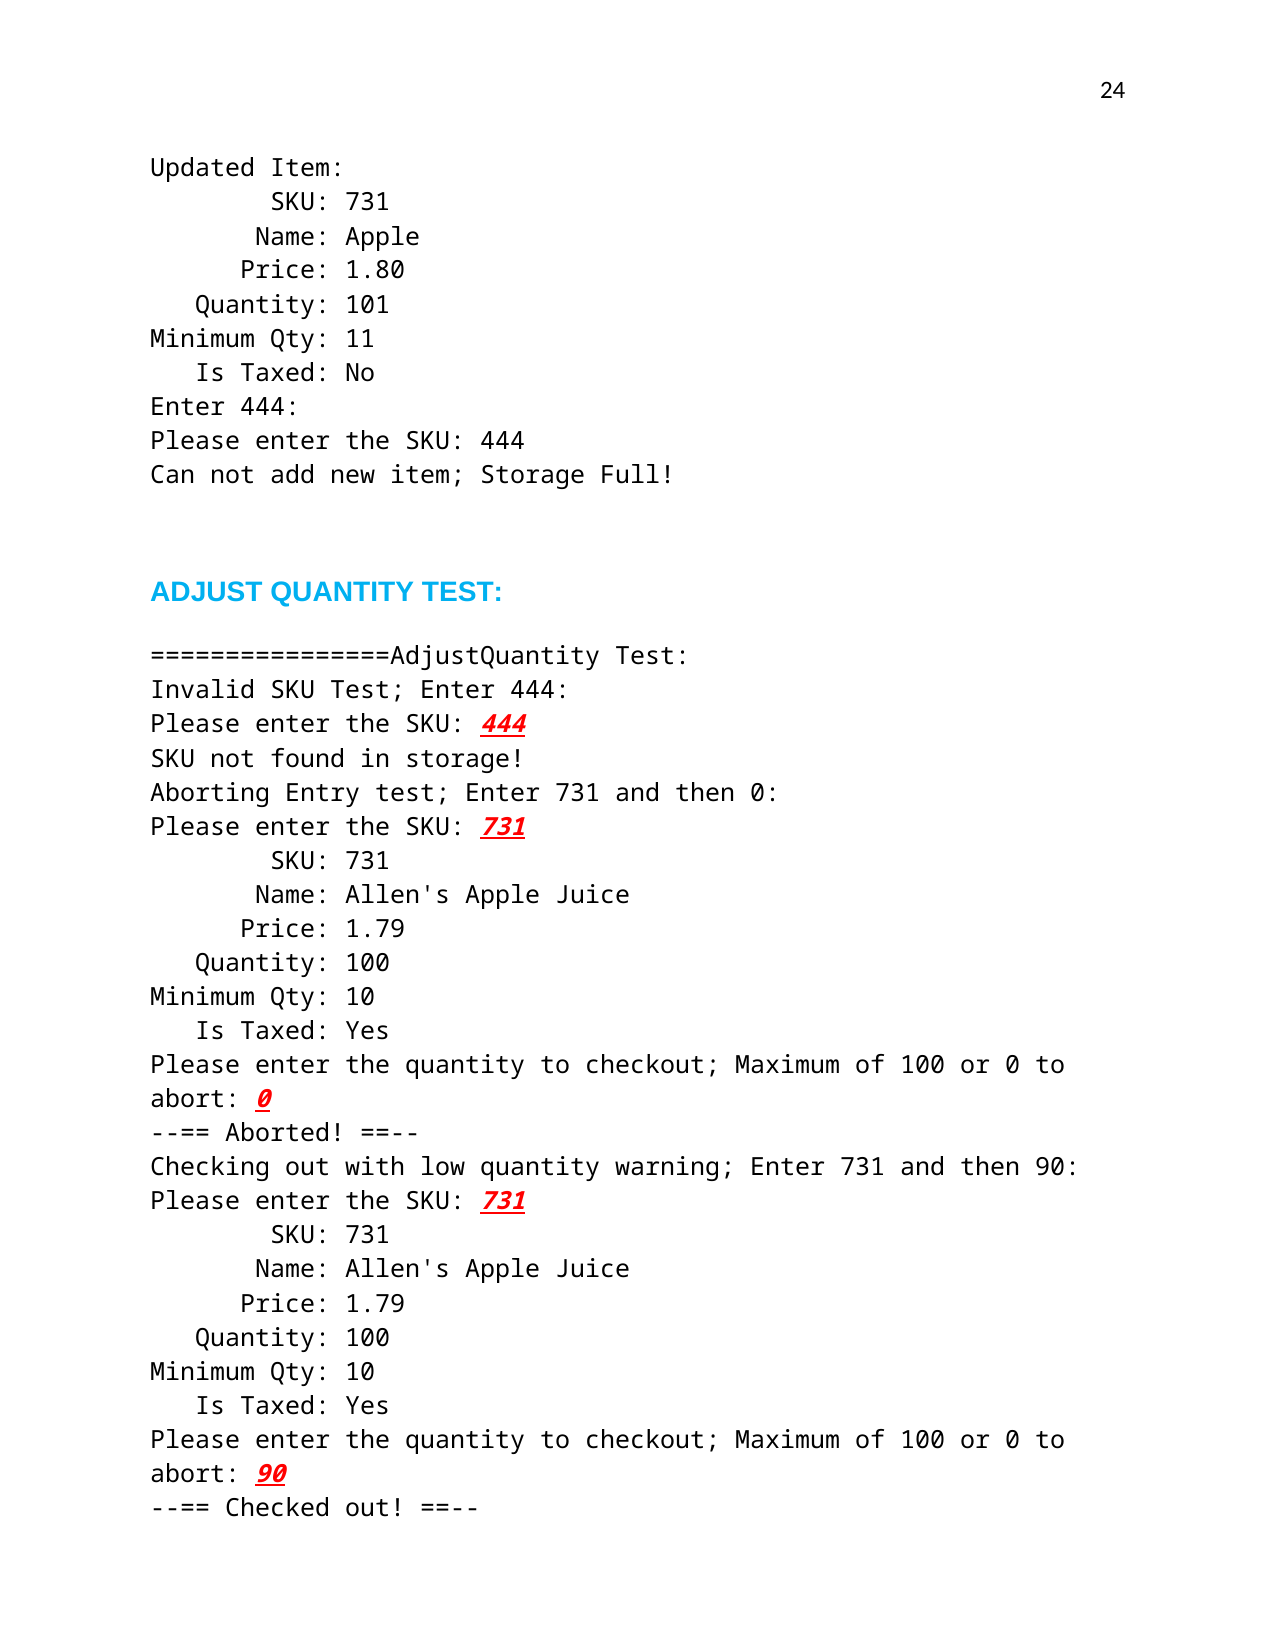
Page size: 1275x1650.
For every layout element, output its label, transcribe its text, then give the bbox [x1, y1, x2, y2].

text Is Taxed: Yes [150, 1013, 1125, 1047]
text Please enter the SKU: 444 [150, 422, 1125, 457]
text Price: 1.79 [150, 911, 1125, 944]
text ================AdjustQuantity Test: [150, 638, 1125, 672]
text Please enter the SKU: 731 [150, 1183, 1125, 1217]
text Checking out with low quantity warning; Enter 731 and then 90: [150, 1149, 1125, 1183]
text Updated Item: [150, 150, 1125, 184]
text --== Aborted! ==-- [150, 1115, 1125, 1149]
text Name: Apple [150, 218, 1125, 252]
text Minimum Qty: 10 [150, 979, 1125, 1013]
text Name: Allen's Apple Juice [150, 1251, 1125, 1285]
text SKU not found in storage! [150, 740, 1125, 774]
text SKU: 731 [150, 1217, 1125, 1251]
text Minimum Qty: 10 [150, 1353, 1125, 1387]
text Minimum Qty: 11 [150, 320, 1125, 354]
text Is Taxed: Yes [150, 1387, 1125, 1421]
text Name: Allen's Apple Juice [150, 876, 1125, 911]
text Please enter the quantity to checkout; Maximum of 100 or 0 to abort: 90 [150, 1421, 1125, 1489]
text Price: 1.79 [150, 1285, 1125, 1319]
text SKU: 731 [150, 184, 1125, 218]
text SKU: 731 [150, 842, 1125, 876]
text Enter 444: [150, 388, 1125, 422]
text Quantity: 100 [150, 1319, 1125, 1353]
text Is Taxed: No [150, 354, 1125, 388]
text Please enter the SKU: 731 [150, 808, 1125, 842]
text Quantity: 101 [150, 286, 1125, 320]
text Price: 1.80 [150, 252, 1125, 286]
text Invalid SKU Test; Enter 444: [150, 672, 1125, 706]
text Adjust Quantity Test: [150, 575, 1125, 607]
text Aborting Entry test; Enter 731 and then 0: [150, 774, 1125, 808]
text Please enter the SKU: 444 [150, 706, 1125, 740]
text --== Checked out! ==-- [150, 1489, 1125, 1524]
text Please enter the quantity to checkout; Maximum of 100 or 0 to abort: 0 [150, 1047, 1125, 1115]
text Quantity: 100 [150, 944, 1125, 979]
text Can not add new item; Storage Full! [150, 457, 1125, 491]
